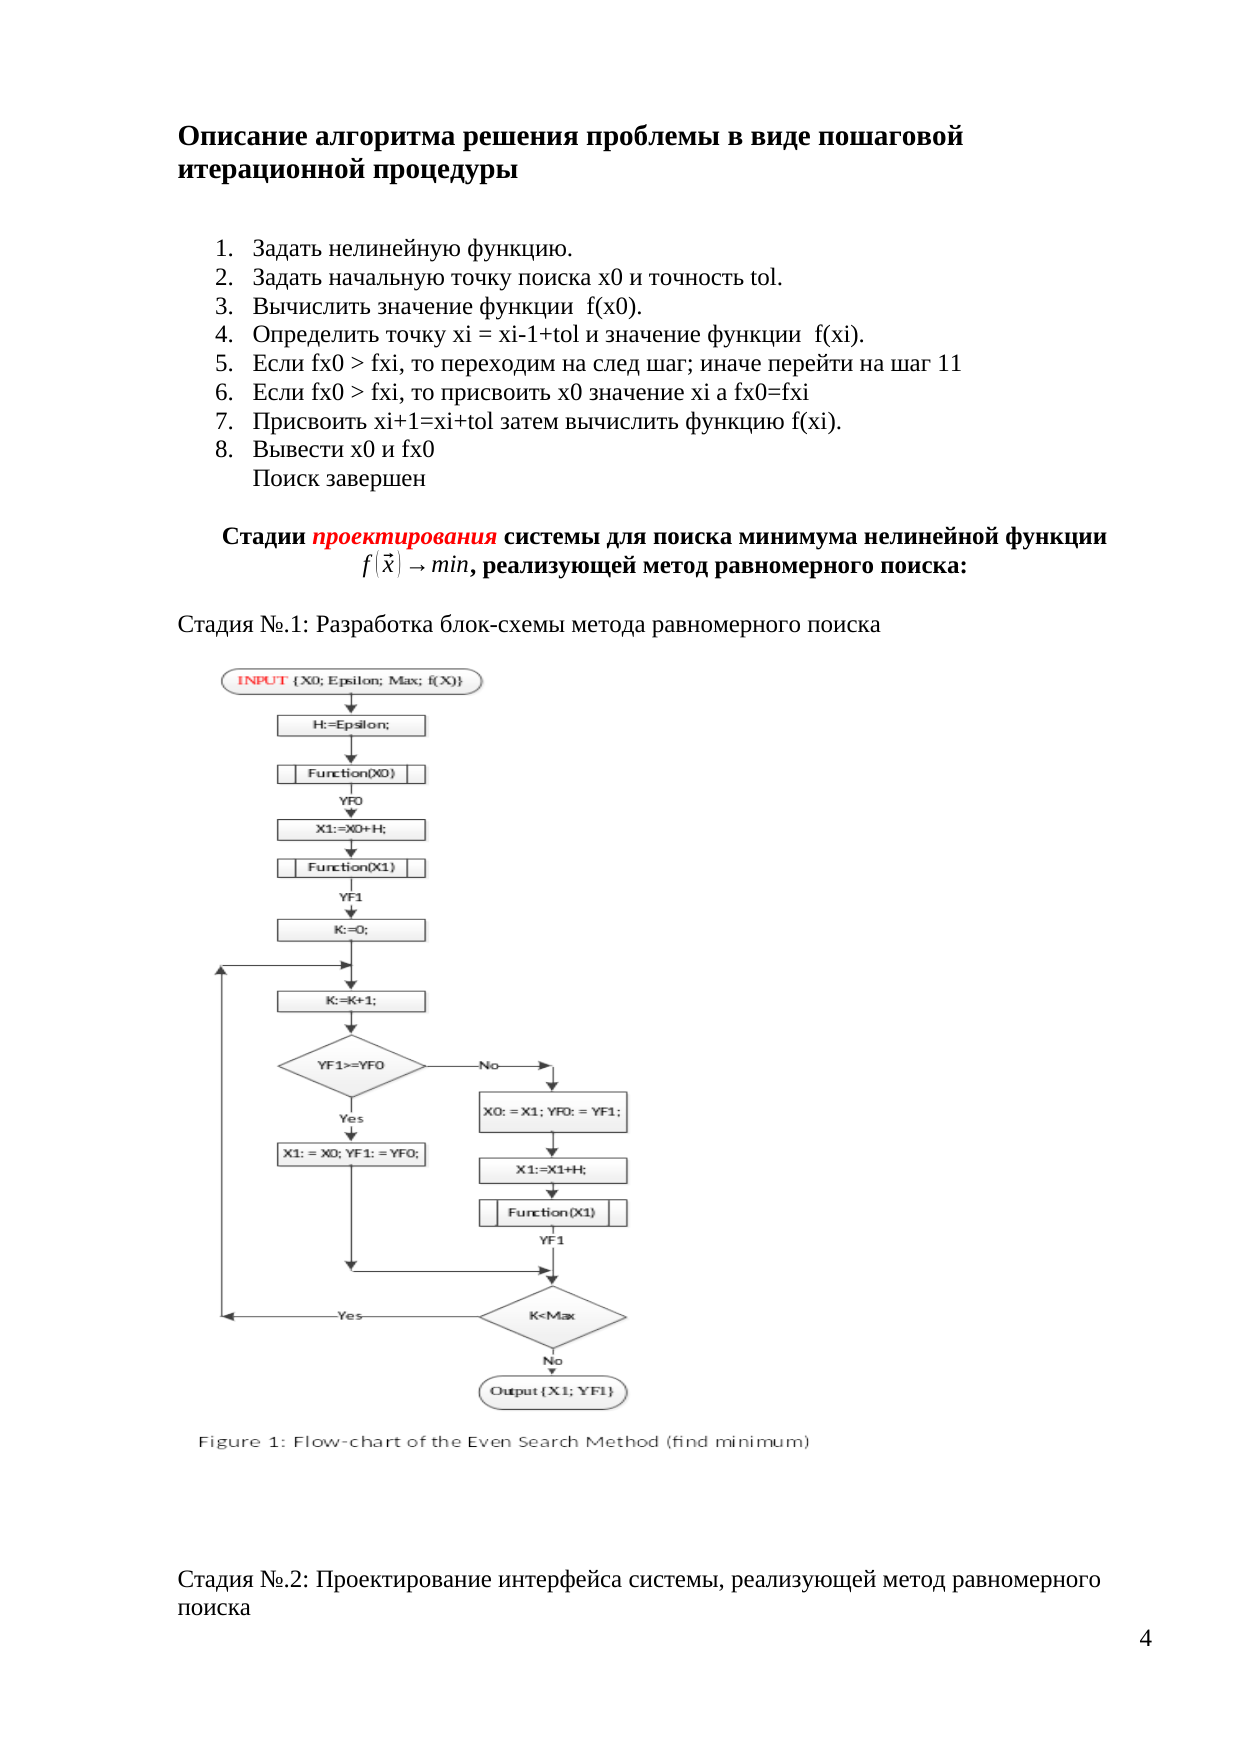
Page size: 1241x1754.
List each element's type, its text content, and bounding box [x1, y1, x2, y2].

list Присвоить xi+1=xi+tol затем вычислить функцию f(xi). [215, 406, 1152, 434]
list Задать начальную точку поиска x0 и точность tol. [215, 262, 1152, 291]
list Определить точку xi = xi-1+tol и значение функции f(xi). [215, 319, 1152, 348]
text Стадии проектирования системы для поиска минимума нелинейной функции , реализующей метод равномерного поиска: [177, 521, 1152, 580]
list Вычислить значение функции f(x0). [215, 291, 1152, 319]
text Описание алгоритма решения проблемы в виде пошаговой итерационной процедуры [177, 118, 1152, 185]
list Задать нелинейную функцию. [215, 233, 1152, 262]
text Стадия №.1: Разработка блок-схемы метода равномерного поиска [177, 609, 1152, 638]
list Если fx0 > fxi, то присвоить x0 значение xi а fx0=fxi [215, 377, 1152, 406]
text Поиск завершен [177, 463, 1152, 492]
list Вывести x0 и fx0 [215, 434, 1152, 463]
list Если fx0 > fxi, то переходим на след шаг; иначе перейти на шаг 11 [215, 348, 1152, 377]
text Стадия №.2: Проектирование интерфейса системы, реализующей метод равномерного поиска [177, 1564, 1152, 1621]
